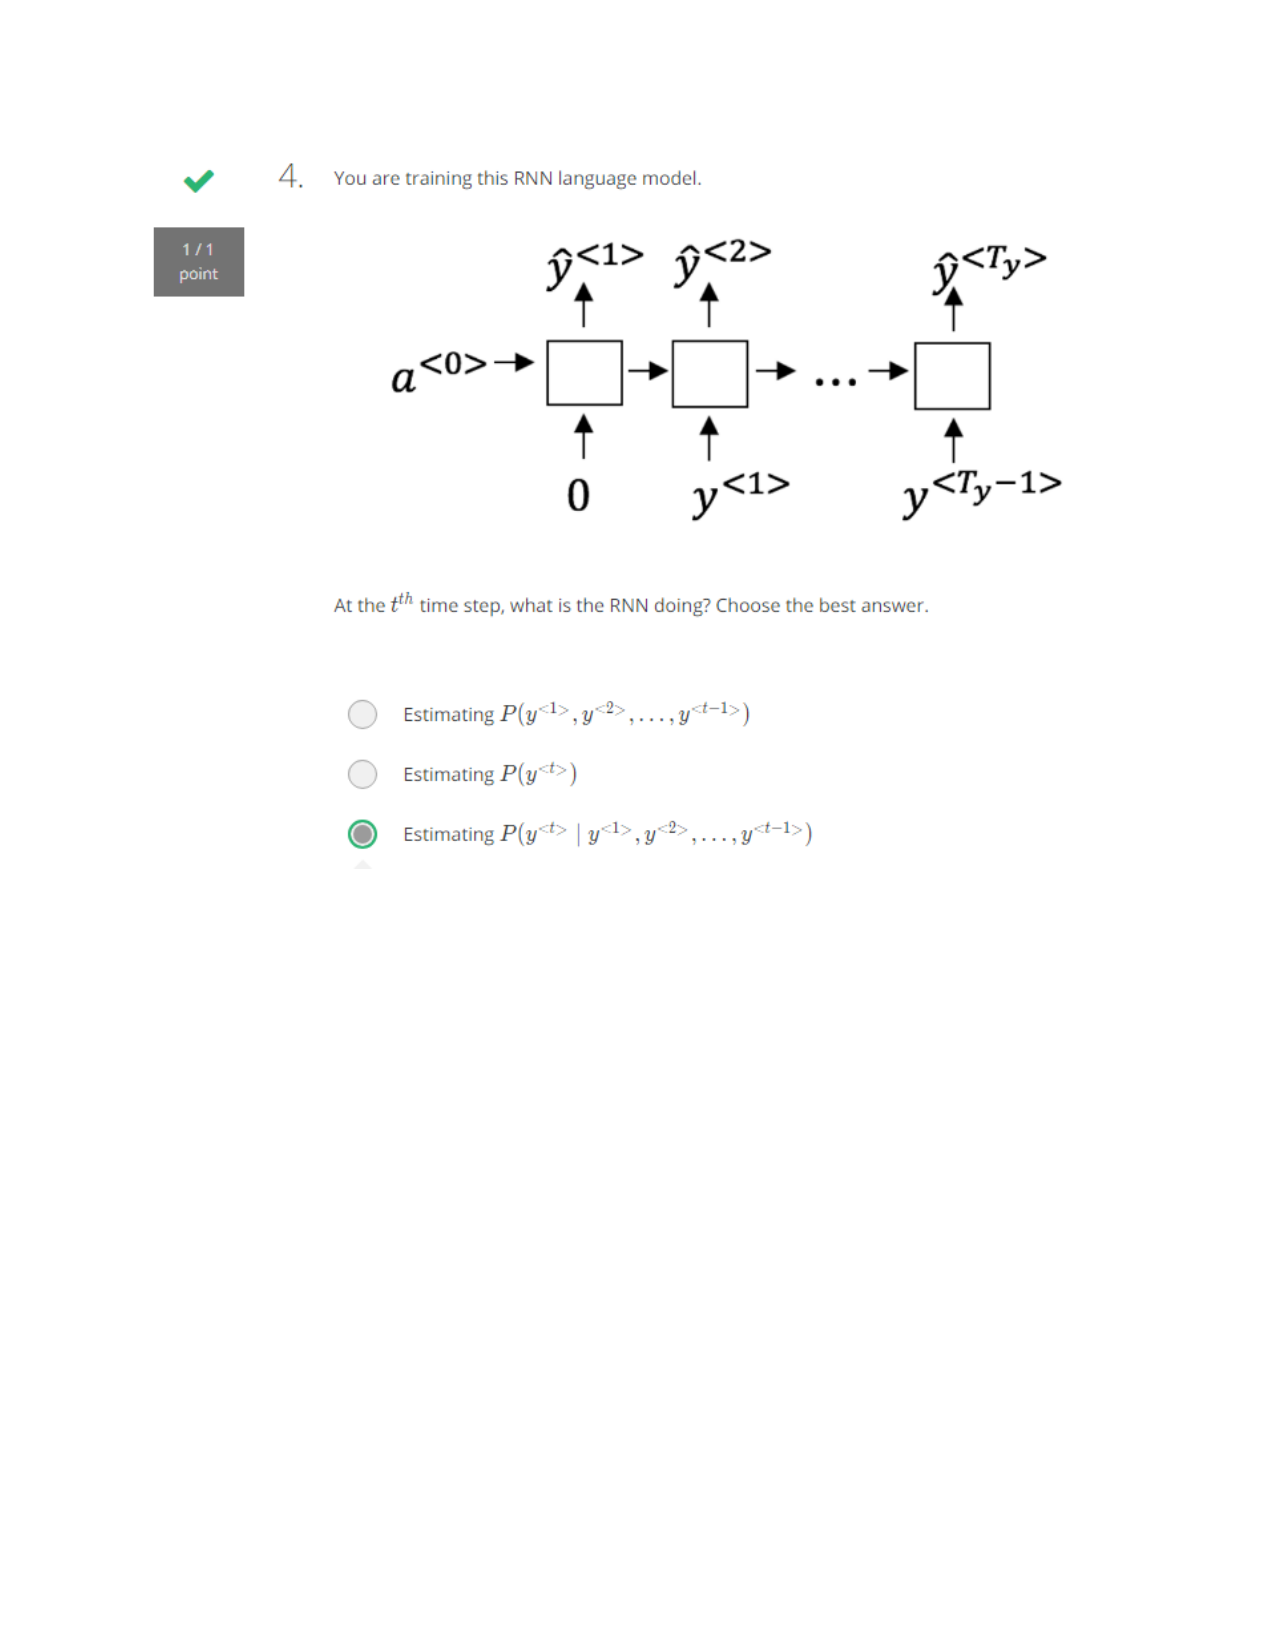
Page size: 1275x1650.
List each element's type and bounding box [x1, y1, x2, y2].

picture [150, 150, 1125, 869]
